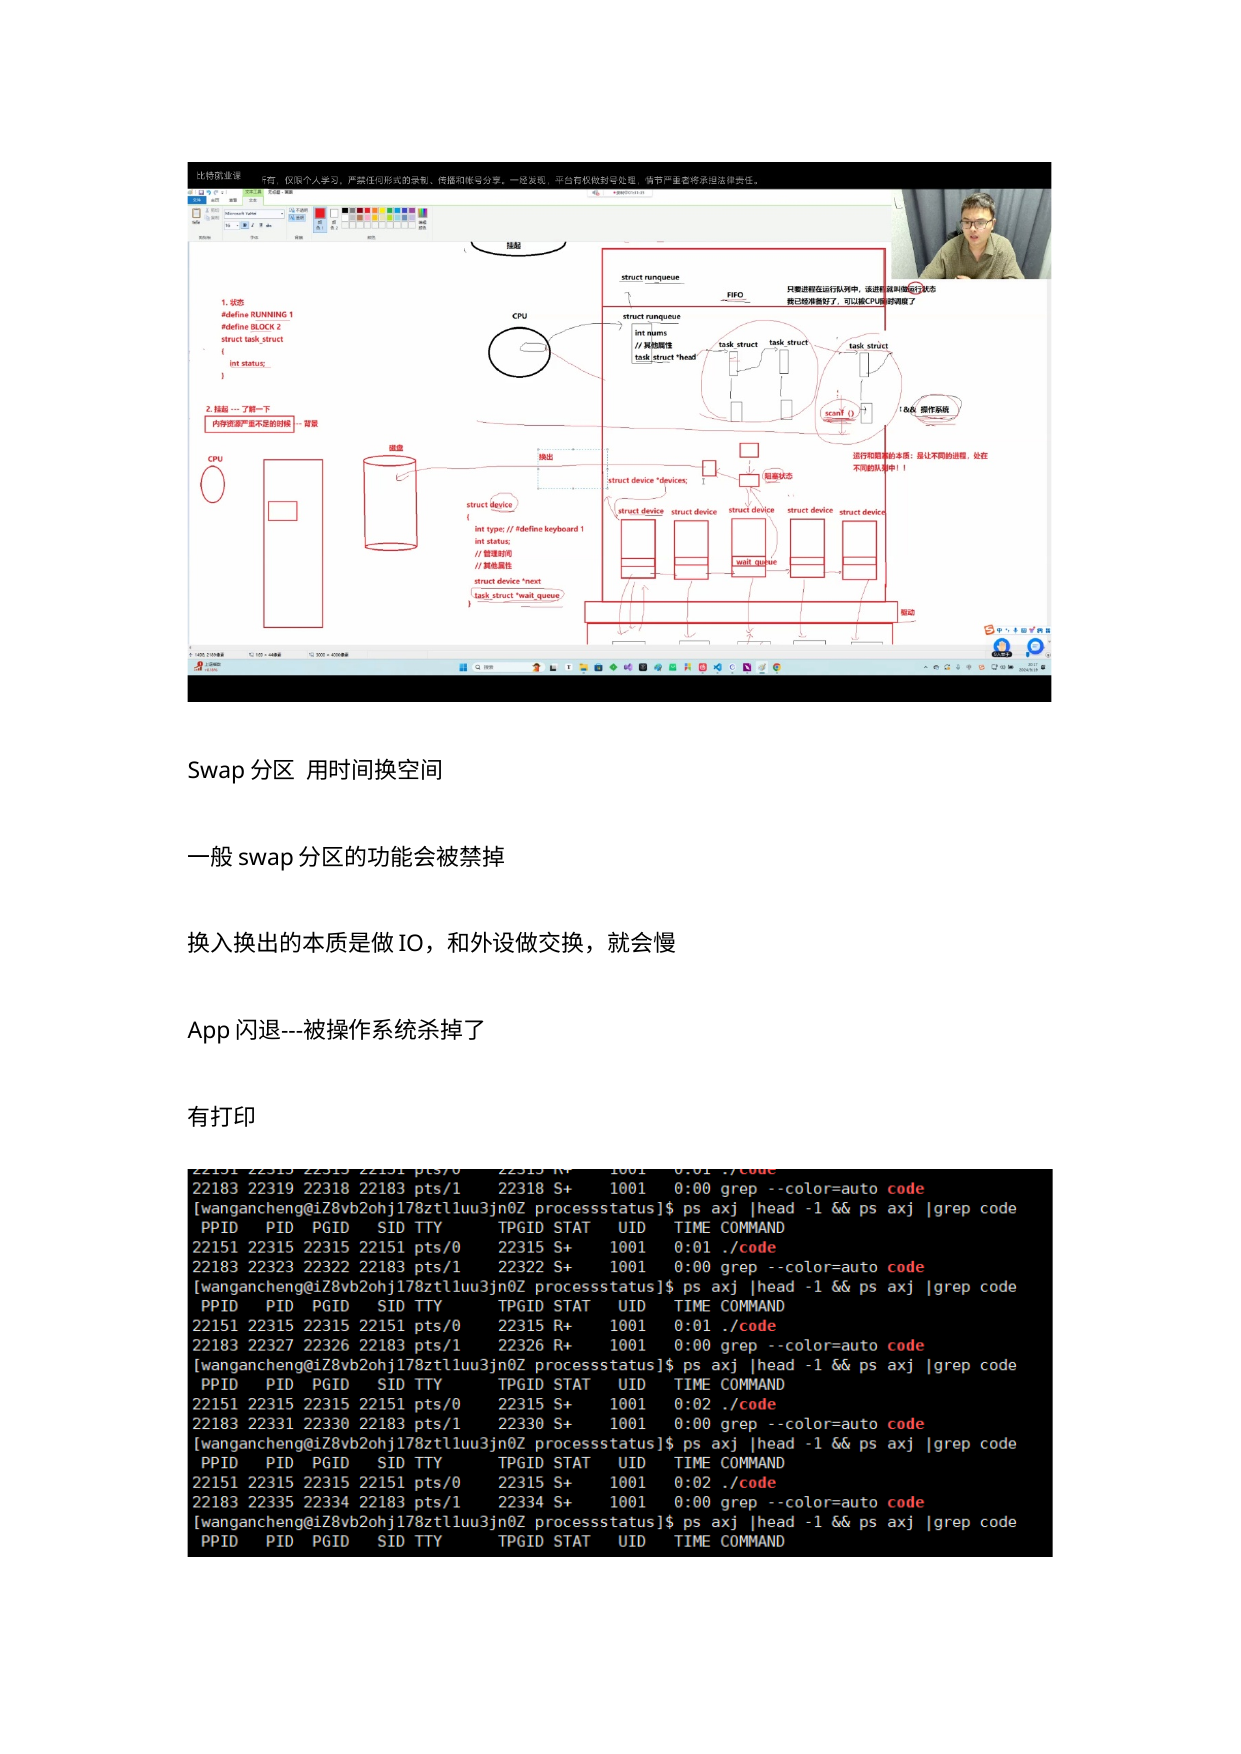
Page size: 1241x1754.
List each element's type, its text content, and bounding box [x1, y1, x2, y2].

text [187, 162, 1053, 714]
picture [187, 1169, 1053, 1557]
text 一般swap分区的功能会被禁掉 [187, 822, 1053, 887]
text 有打印 [187, 1082, 1053, 1147]
text Swap分区 用时间换空间 [187, 736, 1053, 801]
text 换入换出的本质是做IO，和外设做交换，就会慢 [187, 909, 1053, 974]
text App闪退---被操作系统杀掉了 [187, 996, 1053, 1061]
picture [187, 162, 1052, 702]
